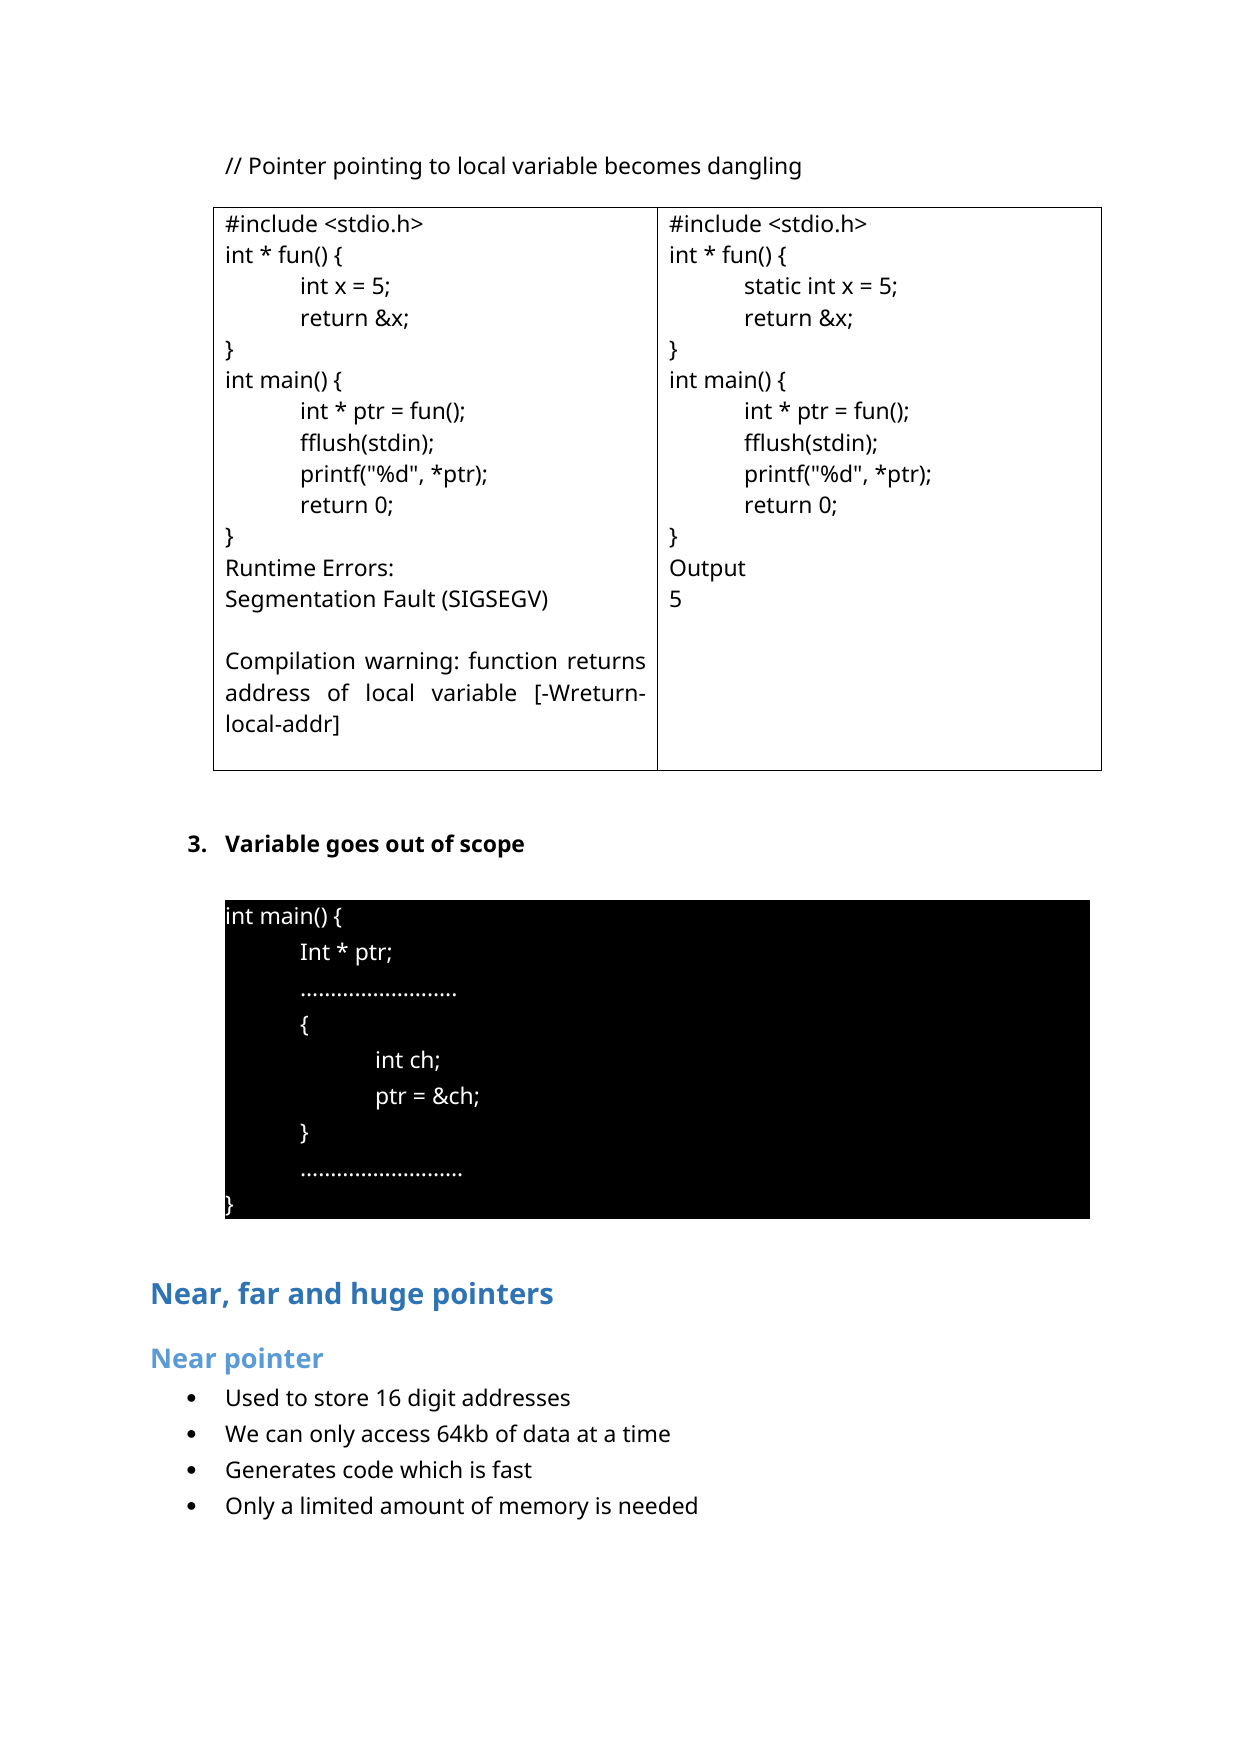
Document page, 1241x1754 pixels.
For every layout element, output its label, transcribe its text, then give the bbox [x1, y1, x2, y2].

list { [225, 1008, 1090, 1039]
list } [225, 1187, 1090, 1219]
list int main() { [225, 900, 1090, 931]
list Generates code which is fast [187, 1454, 1090, 1485]
list Only a limited amount of memory is needed [187, 1490, 1090, 1521]
list Int * ptr; [225, 936, 1090, 967]
list int ch; [225, 1044, 1090, 1075]
list ……………………… [225, 1152, 1090, 1183]
list Variable goes out of scope [187, 828, 1090, 859]
list } [225, 1116, 1090, 1147]
list // Pointer pointing to local variable becomes dangling [225, 150, 1090, 181]
subtitle Near pointer [150, 1340, 1090, 1377]
list …………………….. [225, 972, 1090, 1003]
list Used to store 16 digit addresses [187, 1382, 1090, 1413]
subtitle Near, far and huge pointers [150, 1273, 1090, 1313]
table_header #include <stdio.h> int * fun() { static int x = 5; return &x; } int main() { int * ptr = fun(); fflush(stdin); printf("%d", *ptr); return 0; } Output 5 [658, 208, 1101, 770]
list We can only access 64kb of data at a time [187, 1418, 1090, 1449]
table_header #include <stdio.h> int * fun() { int x = 5; return &x; } int main() { int * ptr = fun(); fflush(stdin); printf("%d", *ptr); return 0; } Runtime Errors: Segmentation Fault (SIGSEGV) Compilation warning: function returns address of local variable [-Wreturn-local-addr] [214, 208, 657, 770]
list ptr = &ch; [225, 1080, 1090, 1111]
